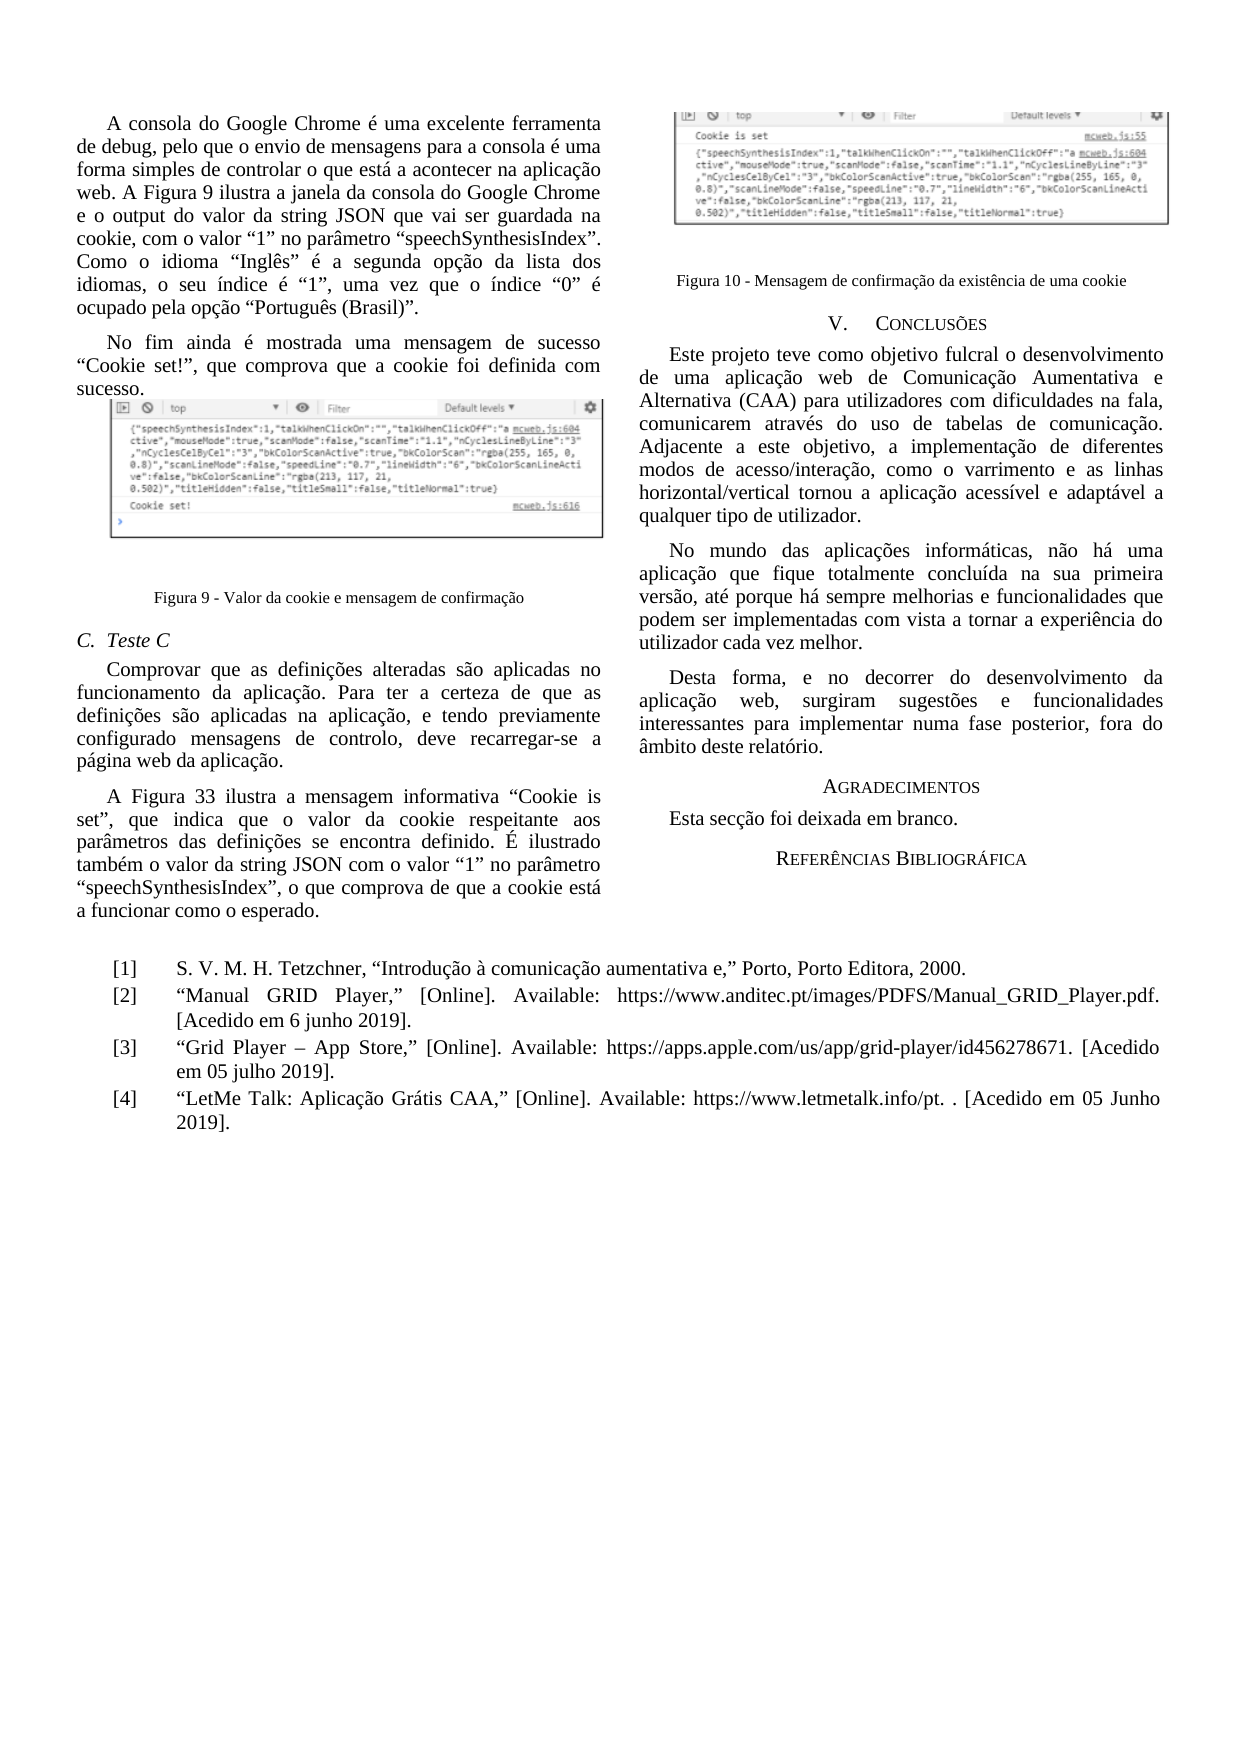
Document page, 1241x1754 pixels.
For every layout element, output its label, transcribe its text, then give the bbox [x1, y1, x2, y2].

picture [106, 399, 613, 543]
text Comprovar que as definições alteradas são aplicadas no funcionamento da aplicação. Para ter a certeza de que as definições são aplicadas na aplicação, e tendo previamente configurado mensagens de controlo, deve recarregar-se a página web da aplicação. [76, 658, 601, 772]
text Esta secção foi deixada em branco. [639, 807, 1164, 830]
text No fim ainda é mostrada uma mensagem de sucesso “Cookie set!”, que comprova que a cookie foi definida com sucesso. [76, 331, 601, 400]
text Conclusões [639, 311, 1164, 335]
text A consola do Google Chrome é uma excelente ferramenta de debug, pelo que o envio de mensagens para a consola é uma forma simples de controlar o que está a acontecer na aplicação web. A Figura 9 ilustra a janela da consola do Google Chrome e o output do valor da string JSON que vai ser guardada na cookie, com o valor “1” no parâmetro “speechSynthesisIndex”. Como o idioma “Inglês” é a segunda opção da lista dos idiomas, o seu índice é “1”, uma vez que o índice “0” é ocupado pela opção “Português (Brasil)”. [76, 112, 601, 319]
text Referências Bibliográfica [639, 846, 1164, 870]
picture [668, 112, 1175, 230]
text Este projeto teve como objetivo fulcral o desenvolvimento de uma aplicação web de Comunicação Aumentativa e Alternativa (CAA) para utilizadores com dificuldades na fala, comunicarem através do uso de tabelas de comunicação. Adjacente a este objetivo, a implementação de diferentes modos de acesso/interação, como o varrimento e as linhas horizontal/vertical tornou a aplicação acessível e adaptável a qualquer tipo de utilizador. [639, 343, 1164, 527]
text A Figura 33 ilustra a mensagem informativa “Cookie is set”, que indica que o valor da cookie respeitante aos parâmetros das definições se encontra definido. É ilustrado também o valor da string JSON com o valor “1” no parâmetro “speechSynthesisIndex”, o que comprova de que a cookie está a funcionar como o esperado. [76, 785, 601, 922]
text Agradecimentos [639, 774, 1164, 798]
text Teste C [76, 628, 601, 652]
text No mundo das aplicações informáticas, não há uma aplicação que fique totalmente concluída na sua primeira versão, até porque há sempre melhorias e funcionalidades que podem ser implementadas com vista a tornar a experiência do utilizador cada vez melhor. [639, 539, 1164, 654]
text Desta forma, e no decorrer do desenvolvimento da aplicação web, surgiram sugestões e funcionalidades interessantes para implementar numa fase posterior, fora do âmbito deste relatório. [639, 666, 1164, 758]
